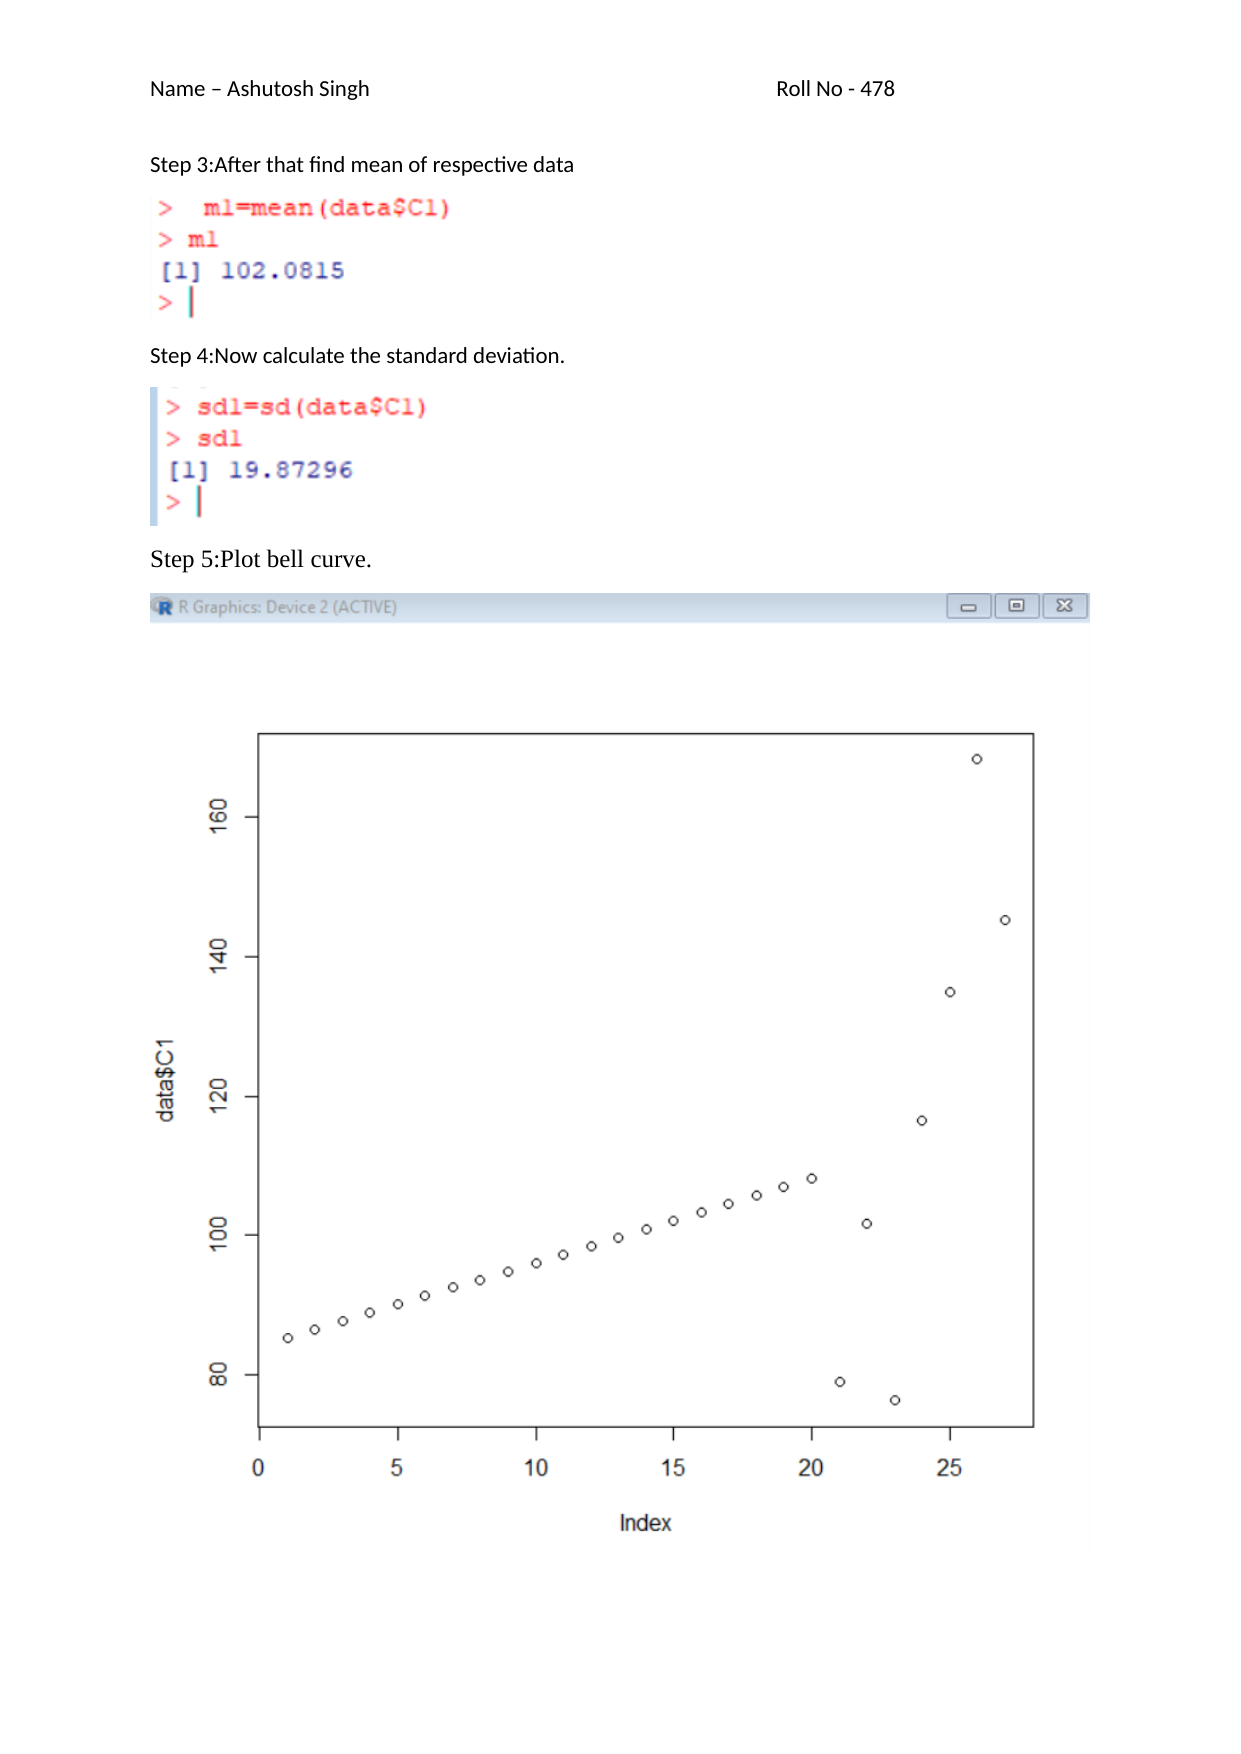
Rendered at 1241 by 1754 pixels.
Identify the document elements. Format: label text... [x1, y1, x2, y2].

picture [150, 196, 544, 322]
text Step 3:After that find mean of respective data [150, 150, 1090, 178]
picture [150, 387, 524, 526]
text Step 5:Plot bell curve. [150, 544, 1090, 573]
picture [150, 593, 1091, 1558]
text Step 4:Now calculate the standard deviation. [150, 341, 1090, 369]
